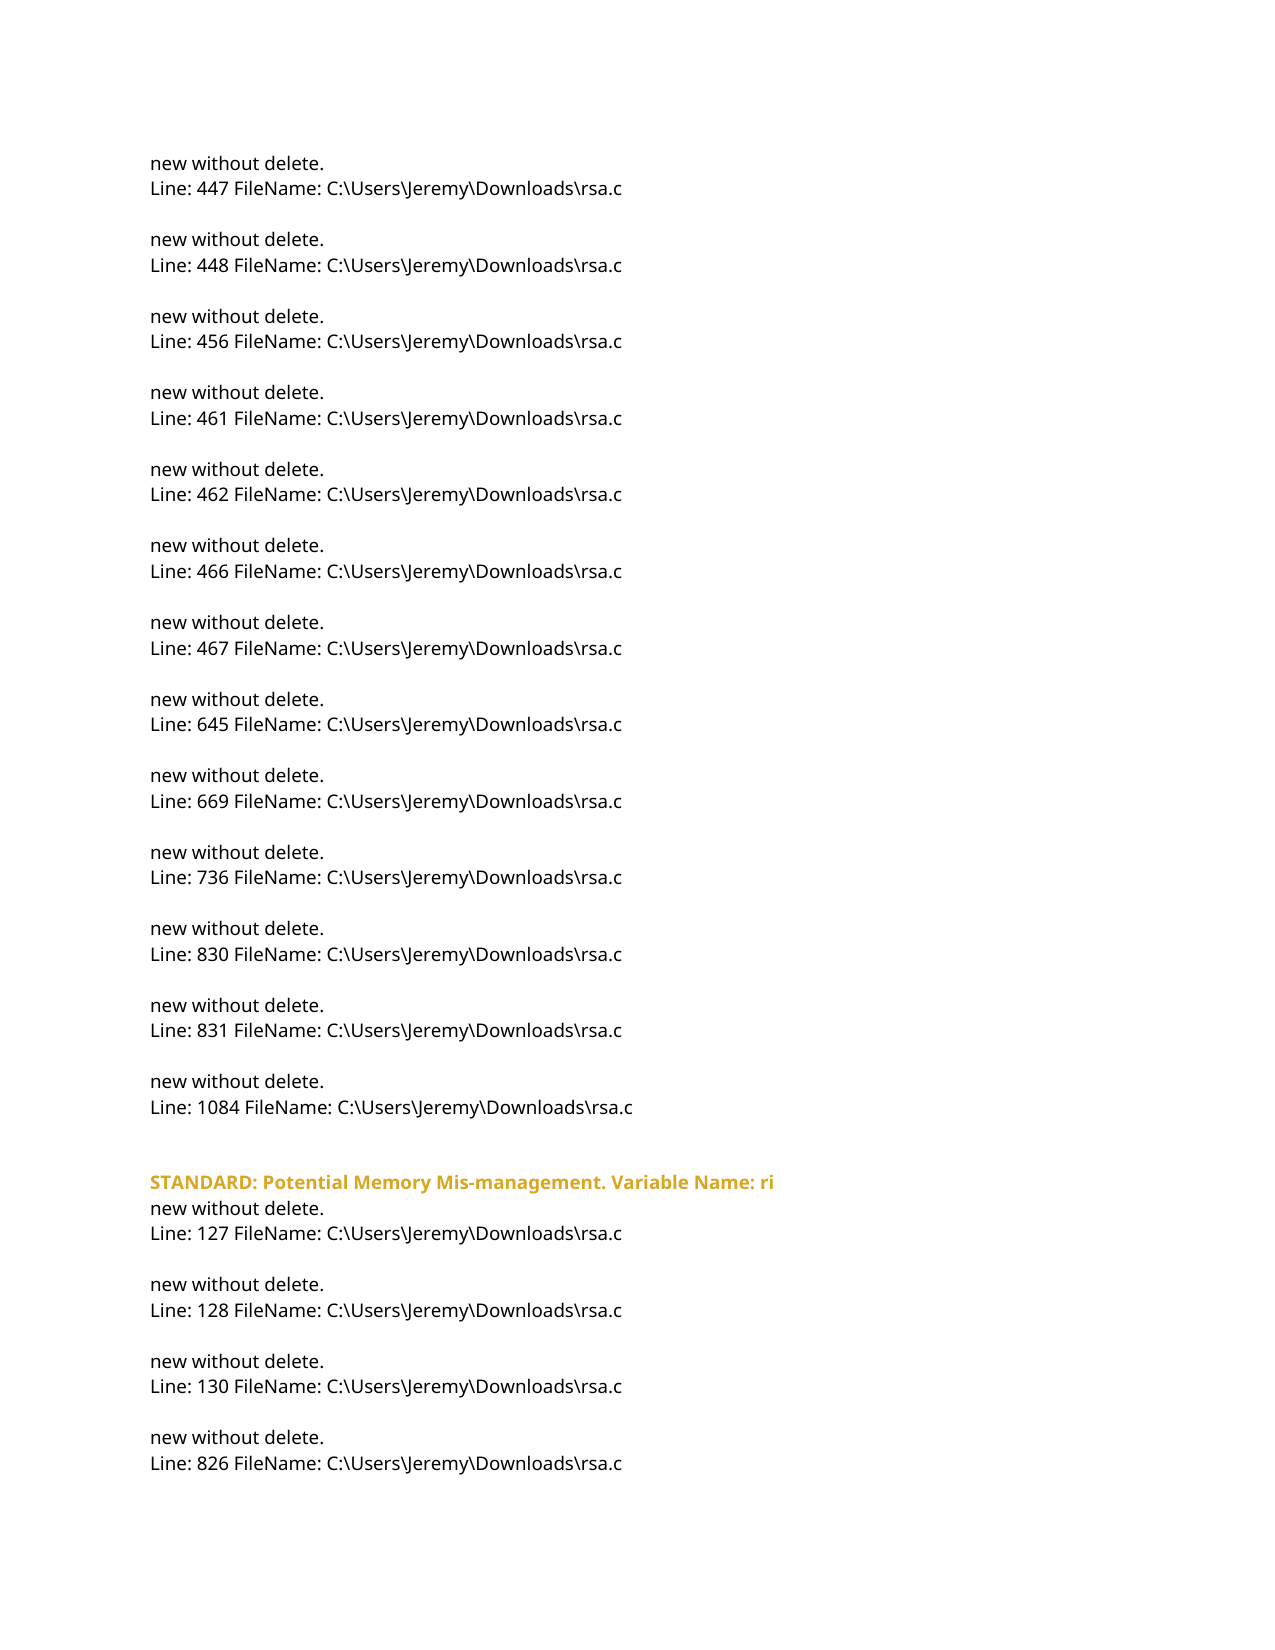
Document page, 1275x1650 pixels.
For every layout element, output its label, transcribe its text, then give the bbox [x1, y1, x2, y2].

text new without delete. [150, 1348, 1125, 1374]
text Line: 1084 FileName: C:\Users\Jeremy\Downloads\rsa.c [150, 1094, 1125, 1120]
text STANDARD: Potential Memory Mis-management. Variable Name: ri [150, 1169, 1125, 1195]
text Line: 830 FileName: C:\Users\Jeremy\Downloads\rsa.c [150, 941, 1125, 967]
text Line: 456 FileName: C:\Users\Jeremy\Downloads\rsa.c [150, 329, 1125, 354]
text new without delete. [150, 609, 1125, 635]
text Line: 461 FileName: C:\Users\Jeremy\Downloads\rsa.c [150, 405, 1125, 431]
text new without delete. [150, 303, 1125, 329]
text Line: 462 FileName: C:\Users\Jeremy\Downloads\rsa.c [150, 482, 1125, 507]
text Line: 127 FileName: C:\Users\Jeremy\Downloads\rsa.c [150, 1221, 1125, 1246]
text new without delete. [150, 1425, 1125, 1450]
text Line: 645 FileName: C:\Users\Jeremy\Downloads\rsa.c [150, 711, 1125, 737]
text new without delete. [150, 380, 1125, 405]
text new without delete. [150, 1069, 1125, 1094]
text new without delete. [150, 456, 1125, 482]
text Line: 447 FileName: C:\Users\Jeremy\Downloads\rsa.c [150, 176, 1125, 201]
text new without delete. [150, 1272, 1125, 1297]
text Line: 669 FileName: C:\Users\Jeremy\Downloads\rsa.c [150, 788, 1125, 813]
text Line: 130 FileName: C:\Users\Jeremy\Downloads\rsa.c [150, 1374, 1125, 1399]
text new without delete. [150, 686, 1125, 711]
text new without delete. [150, 533, 1125, 558]
text new without delete. [150, 839, 1125, 864]
text Line: 736 FileName: C:\Users\Jeremy\Downloads\rsa.c [150, 864, 1125, 890]
text Line: 128 FileName: C:\Users\Jeremy\Downloads\rsa.c [150, 1297, 1125, 1323]
text Line: 467 FileName: C:\Users\Jeremy\Downloads\rsa.c [150, 635, 1125, 660]
text Line: 826 FileName: C:\Users\Jeremy\Downloads\rsa.c [150, 1450, 1125, 1476]
text Line: 448 FileName: C:\Users\Jeremy\Downloads\rsa.c [150, 252, 1125, 278]
text new without delete. [150, 992, 1125, 1018]
text new without delete. [150, 1195, 1125, 1221]
text new without delete. [150, 150, 1125, 176]
text Line: 466 FileName: C:\Users\Jeremy\Downloads\rsa.c [150, 558, 1125, 584]
text new without delete. [150, 227, 1125, 252]
text new without delete. [150, 916, 1125, 941]
text new without delete. [150, 762, 1125, 788]
text Line: 831 FileName: C:\Users\Jeremy\Downloads\rsa.c [150, 1018, 1125, 1043]
